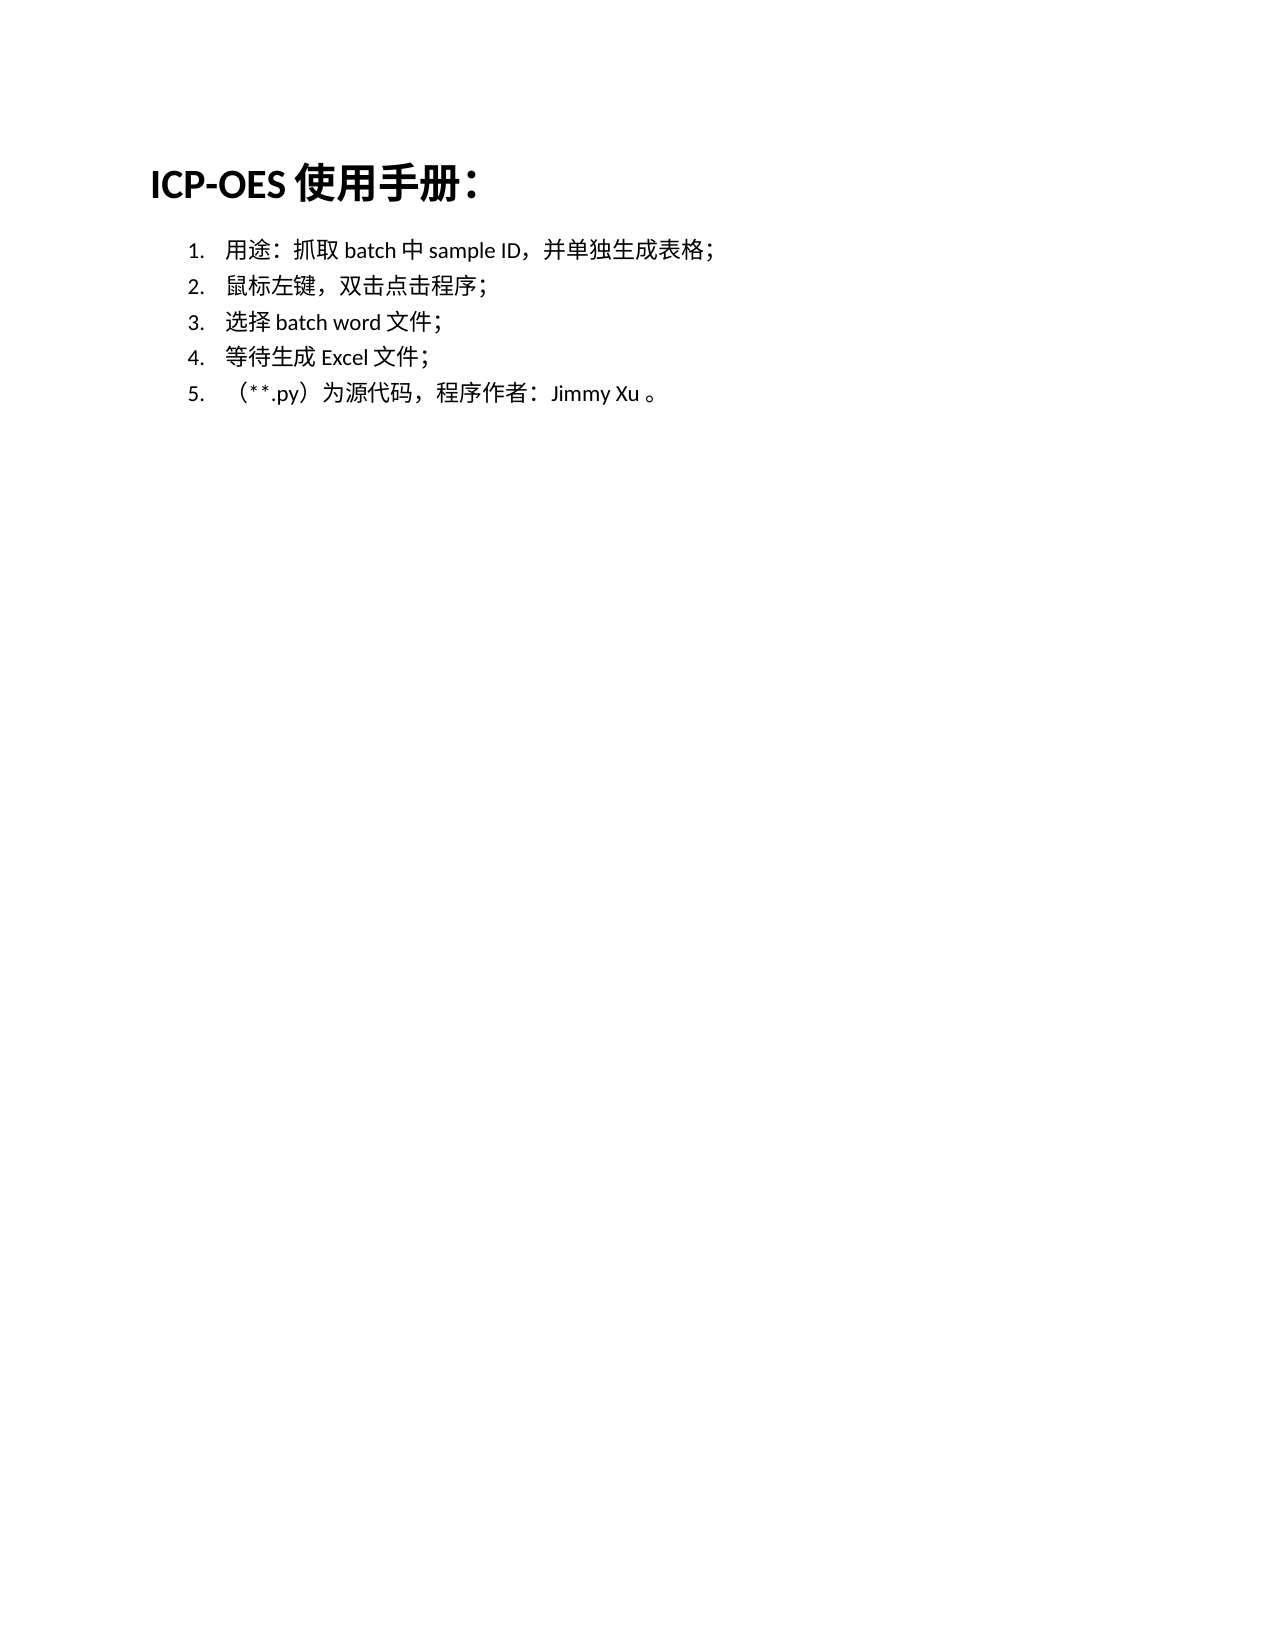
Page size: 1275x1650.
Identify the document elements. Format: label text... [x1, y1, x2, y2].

list （**.py）为源代码，程序作者：Jimmy Xu 。 [187, 375, 1125, 408]
list 用途：抓取batch中sample ID，并单独生成表格； [187, 232, 1125, 265]
list 鼠标左键，双击点击程序； [187, 268, 1125, 301]
text ICP-OES使用手册： [150, 150, 1125, 210]
list 等待生成Excel文件； [187, 339, 1125, 372]
list 选择batch word文件； [187, 303, 1125, 337]
